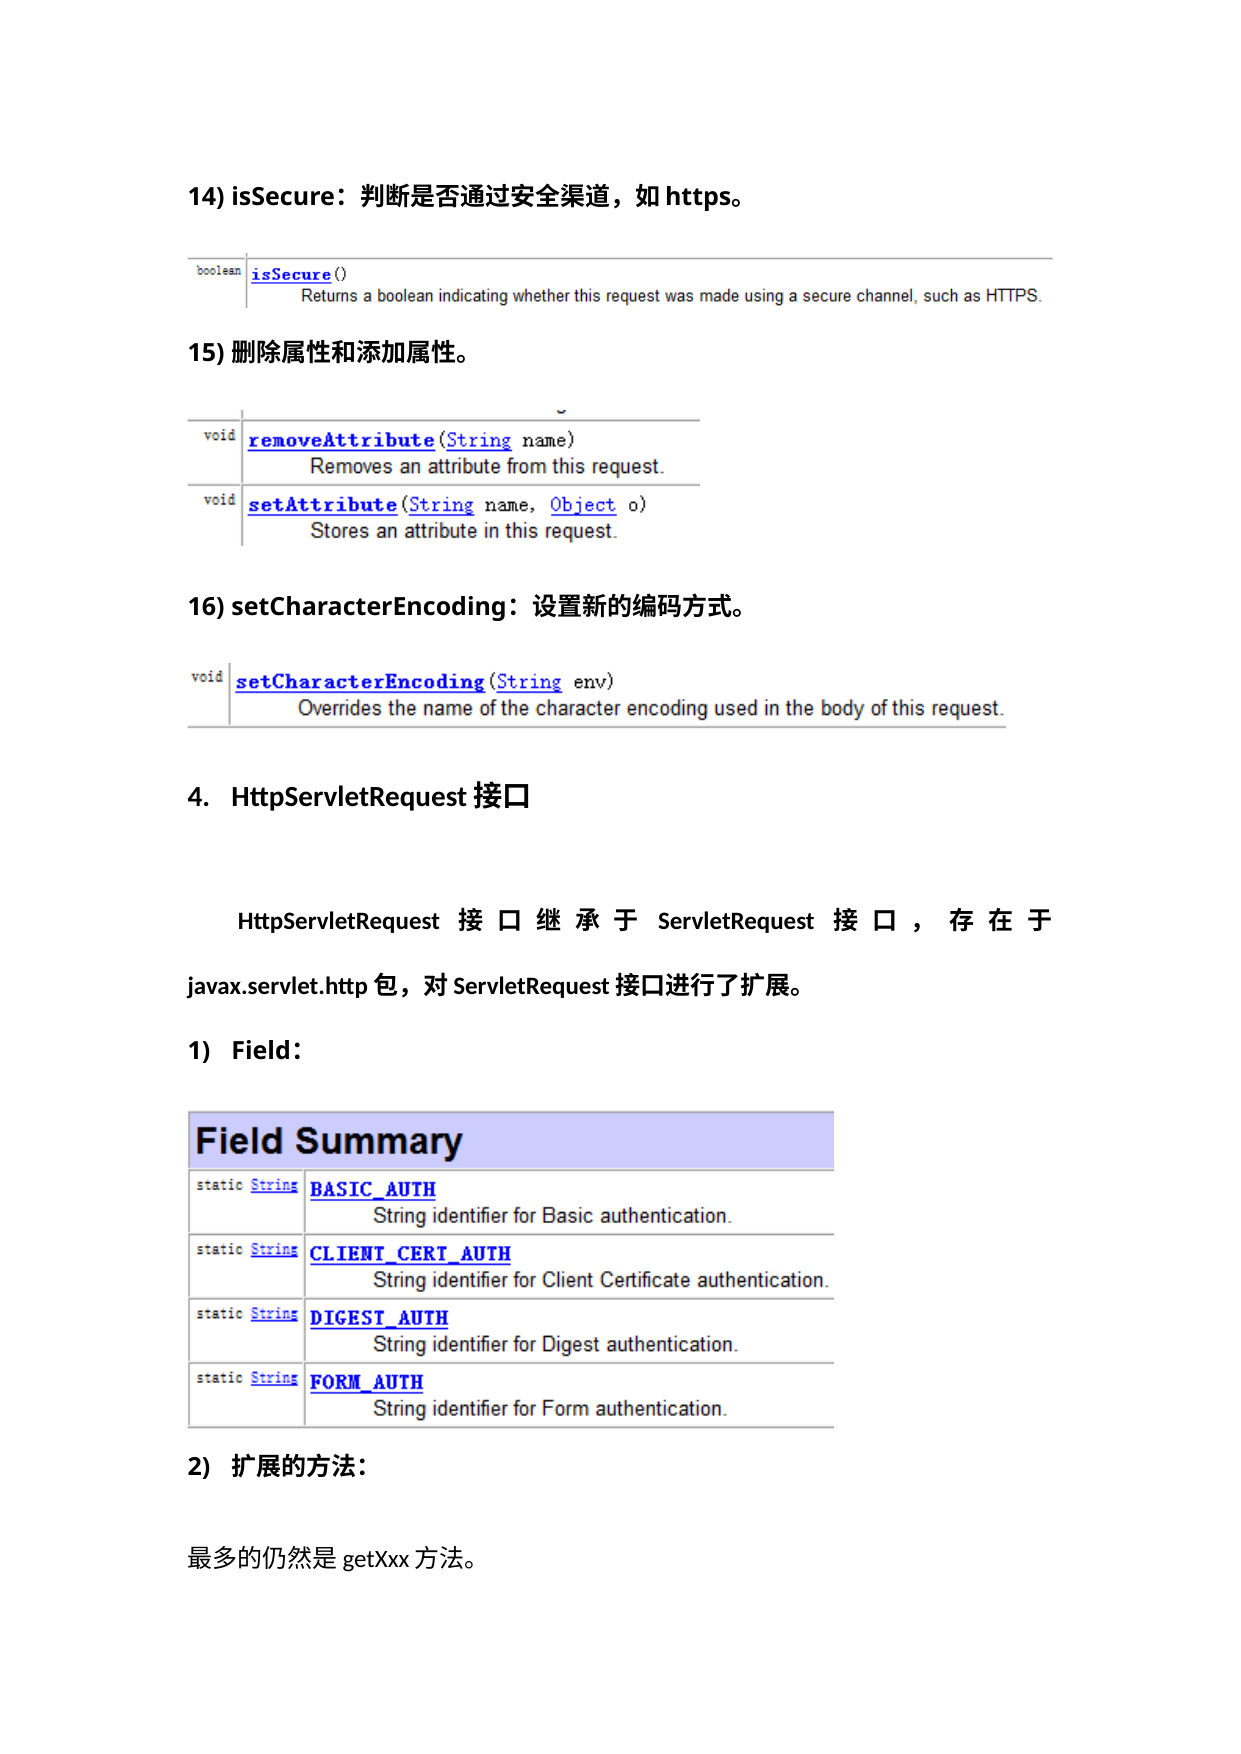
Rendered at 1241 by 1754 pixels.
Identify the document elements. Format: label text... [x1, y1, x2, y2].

text 最多的仍然是getXxx方法。 [187, 1524, 1053, 1589]
subtitle setCharacterEncoding：设置新的编码方式。 [187, 572, 1053, 637]
subtitle HttpServletRequest接口 [187, 761, 1053, 826]
subtitle 删除属性和添加属性。 [187, 318, 1053, 383]
picture [187, 253, 1053, 308]
text HttpServletRequest接口继承于ServletRequest接口，存在于javax.servlet.http包，对ServletRequest接口进行了扩展。 [187, 886, 1053, 1016]
subtitle Field： [187, 1016, 1053, 1081]
picture [187, 1107, 835, 1430]
subtitle 扩展的方法： [187, 1432, 1053, 1497]
subtitle isSecure：判断是否通过安全渠道，如https。 [187, 162, 1053, 227]
picture [187, 663, 1007, 733]
picture [187, 410, 700, 546]
